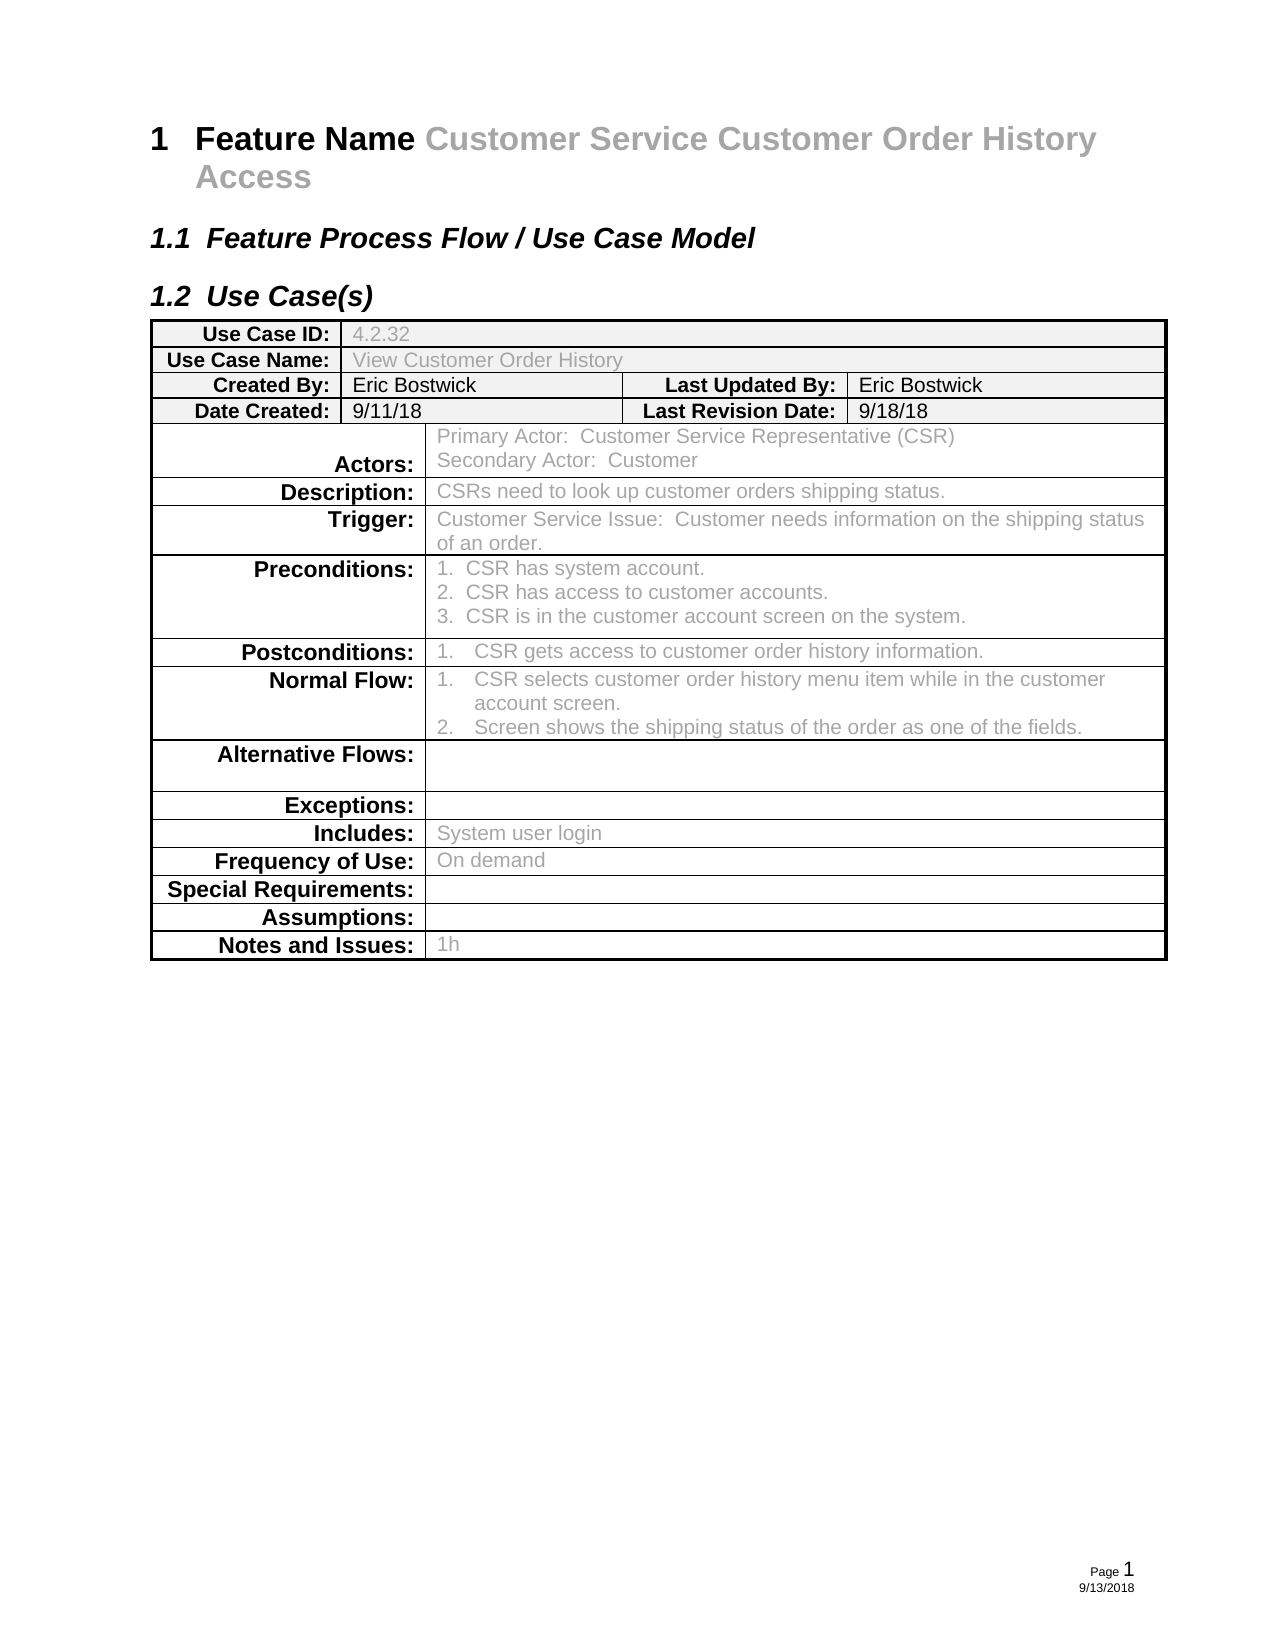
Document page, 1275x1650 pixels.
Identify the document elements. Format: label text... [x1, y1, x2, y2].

table_cell [426, 792, 1164, 819]
table_cell Description: [153, 478, 425, 505]
table_cell 9/18/18 [848, 399, 1164, 423]
table_cell [426, 741, 1164, 791]
subtitle Feature Process Flow / Use Case Model [150, 221, 1134, 254]
table_cell 9/11/18 [342, 399, 622, 423]
table_cell Assumptions: [153, 904, 425, 930]
table_cell Use Case Name: [153, 348, 340, 372]
table_header 4.2.32 [342, 322, 1164, 346]
table_cell 1. CSR has system account. 2. CSR has access to customer accounts. 3. CSR is in the customer account screen on the system. [426, 556, 1164, 638]
table_cell Last Revision Date: [623, 399, 847, 423]
table_cell Alternative Flows: [153, 741, 425, 791]
table_cell Frequency of Use: [153, 848, 425, 874]
table_cell Customer Service Issue: Customer needs information on the shipping status of an order. [426, 506, 1164, 554]
table_cell [426, 876, 1164, 902]
table_header Use Case ID: [153, 322, 340, 346]
table_cell Actors: [153, 424, 425, 477]
table_cell Eric Bostwick [342, 373, 622, 397]
table_cell CSRs need to look up customer orders shipping status. [426, 478, 1164, 505]
table_cell CSR gets access to customer order history information. [426, 639, 1164, 666]
table_cell Eric Bostwick [848, 373, 1164, 397]
table_cell Primary Actor: Customer Service Representative (CSR) Secondary Actor: Customer [426, 424, 1164, 477]
table_cell System user login [426, 820, 1164, 847]
table_cell Includes: [153, 820, 425, 847]
table_cell View Customer Order History [342, 348, 1164, 372]
table_cell [426, 904, 1164, 930]
subtitle Feature Name Customer Service Customer Order History Access [150, 119, 1134, 196]
table_cell CSR selects customer order history menu item while in the customer account screen. Screen shows the shipping status of the order as one of the fields. [426, 667, 1164, 739]
subtitle Use Case(s) [150, 279, 1134, 313]
table_cell 1h [426, 932, 1164, 958]
table_cell Date Created: [153, 399, 340, 423]
table_cell Exceptions: [153, 792, 425, 819]
table_cell On demand [426, 848, 1164, 874]
table_cell Trigger: [153, 506, 425, 554]
table_cell Notes and Issues: [153, 932, 425, 958]
table_cell Created By: [153, 373, 340, 397]
table_cell Special Requirements: [153, 876, 425, 902]
table_cell Normal Flow: [153, 667, 425, 739]
table_cell Preconditions: [153, 556, 425, 638]
table_cell Last Updated By: [623, 373, 847, 397]
table_cell Postconditions: [153, 639, 425, 666]
